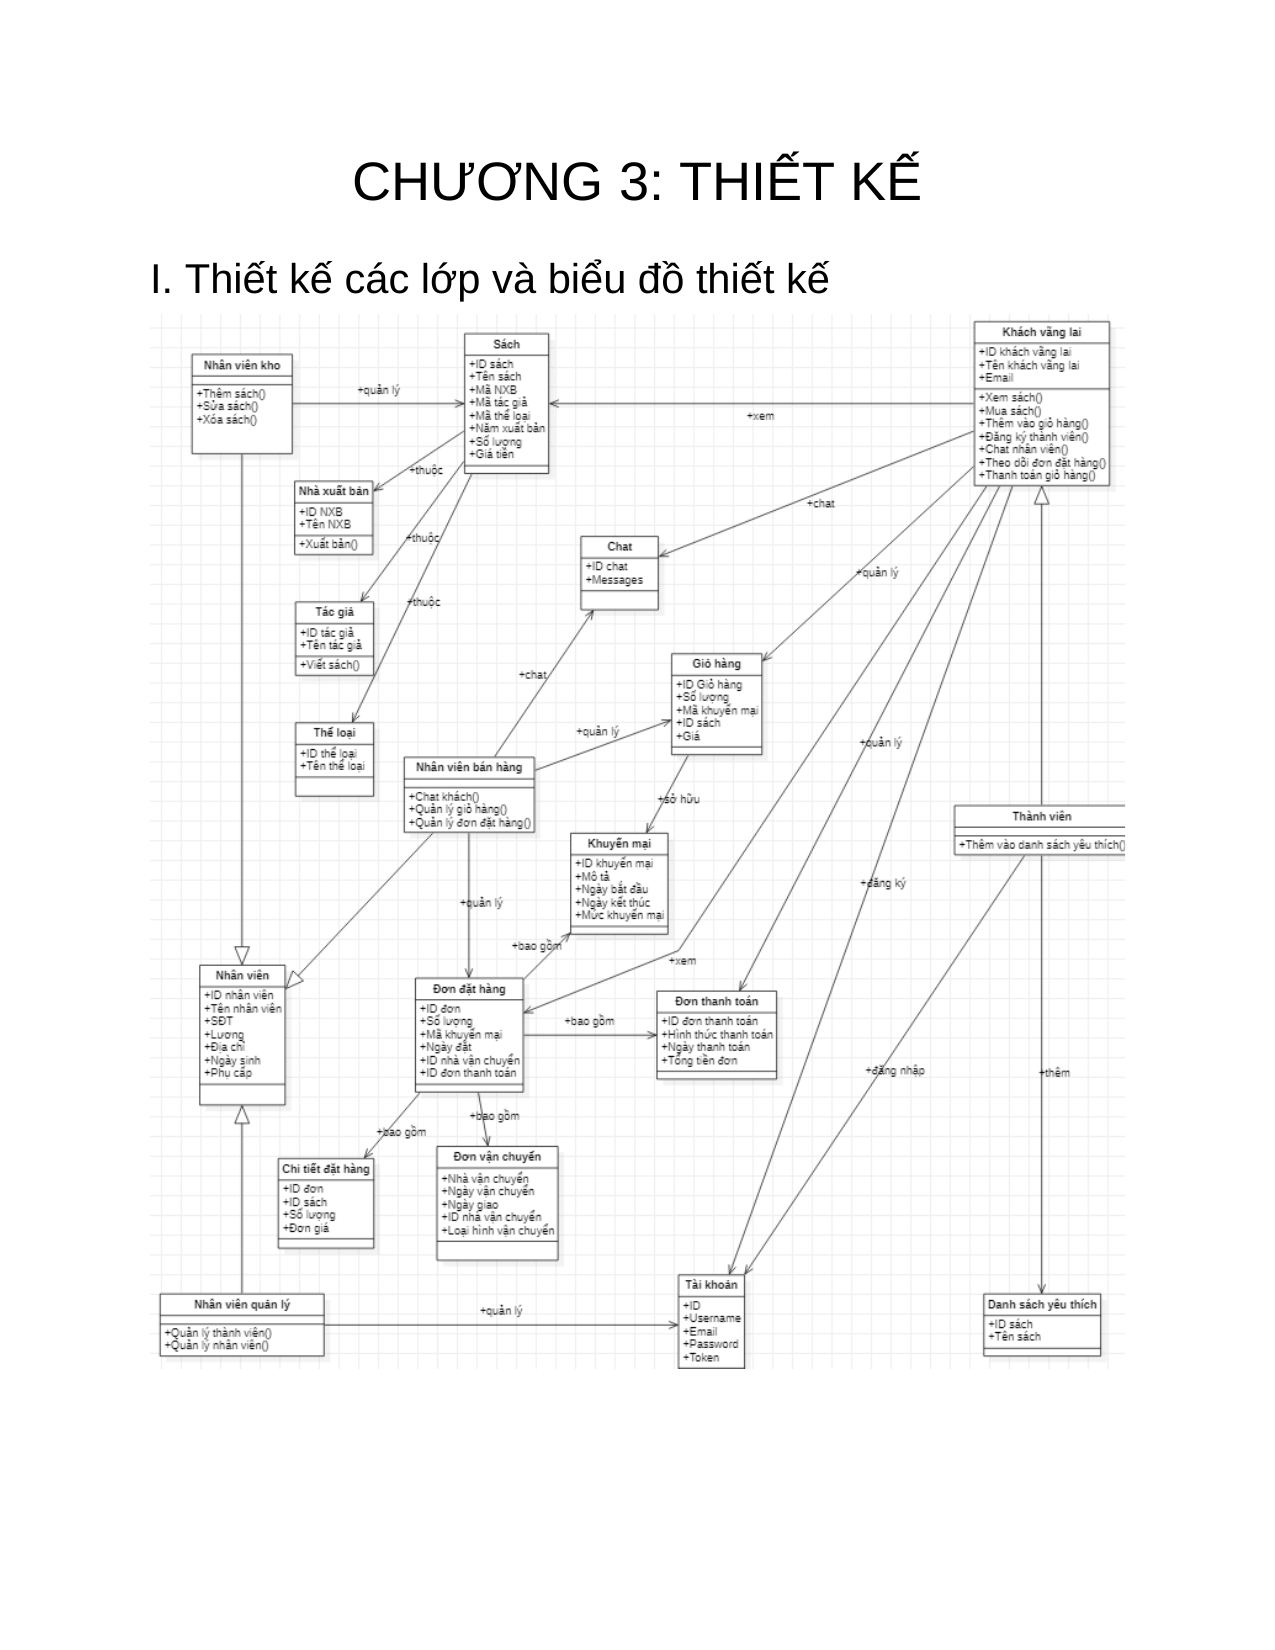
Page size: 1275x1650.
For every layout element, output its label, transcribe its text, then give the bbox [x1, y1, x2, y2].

picture [150, 314, 1125, 1369]
title CHƯƠNG 3: THIẾT KẾ [150, 150, 1125, 212]
subtitle I. Thiết kế các lớp và biểu đồ thiết kế [150, 254, 1125, 302]
